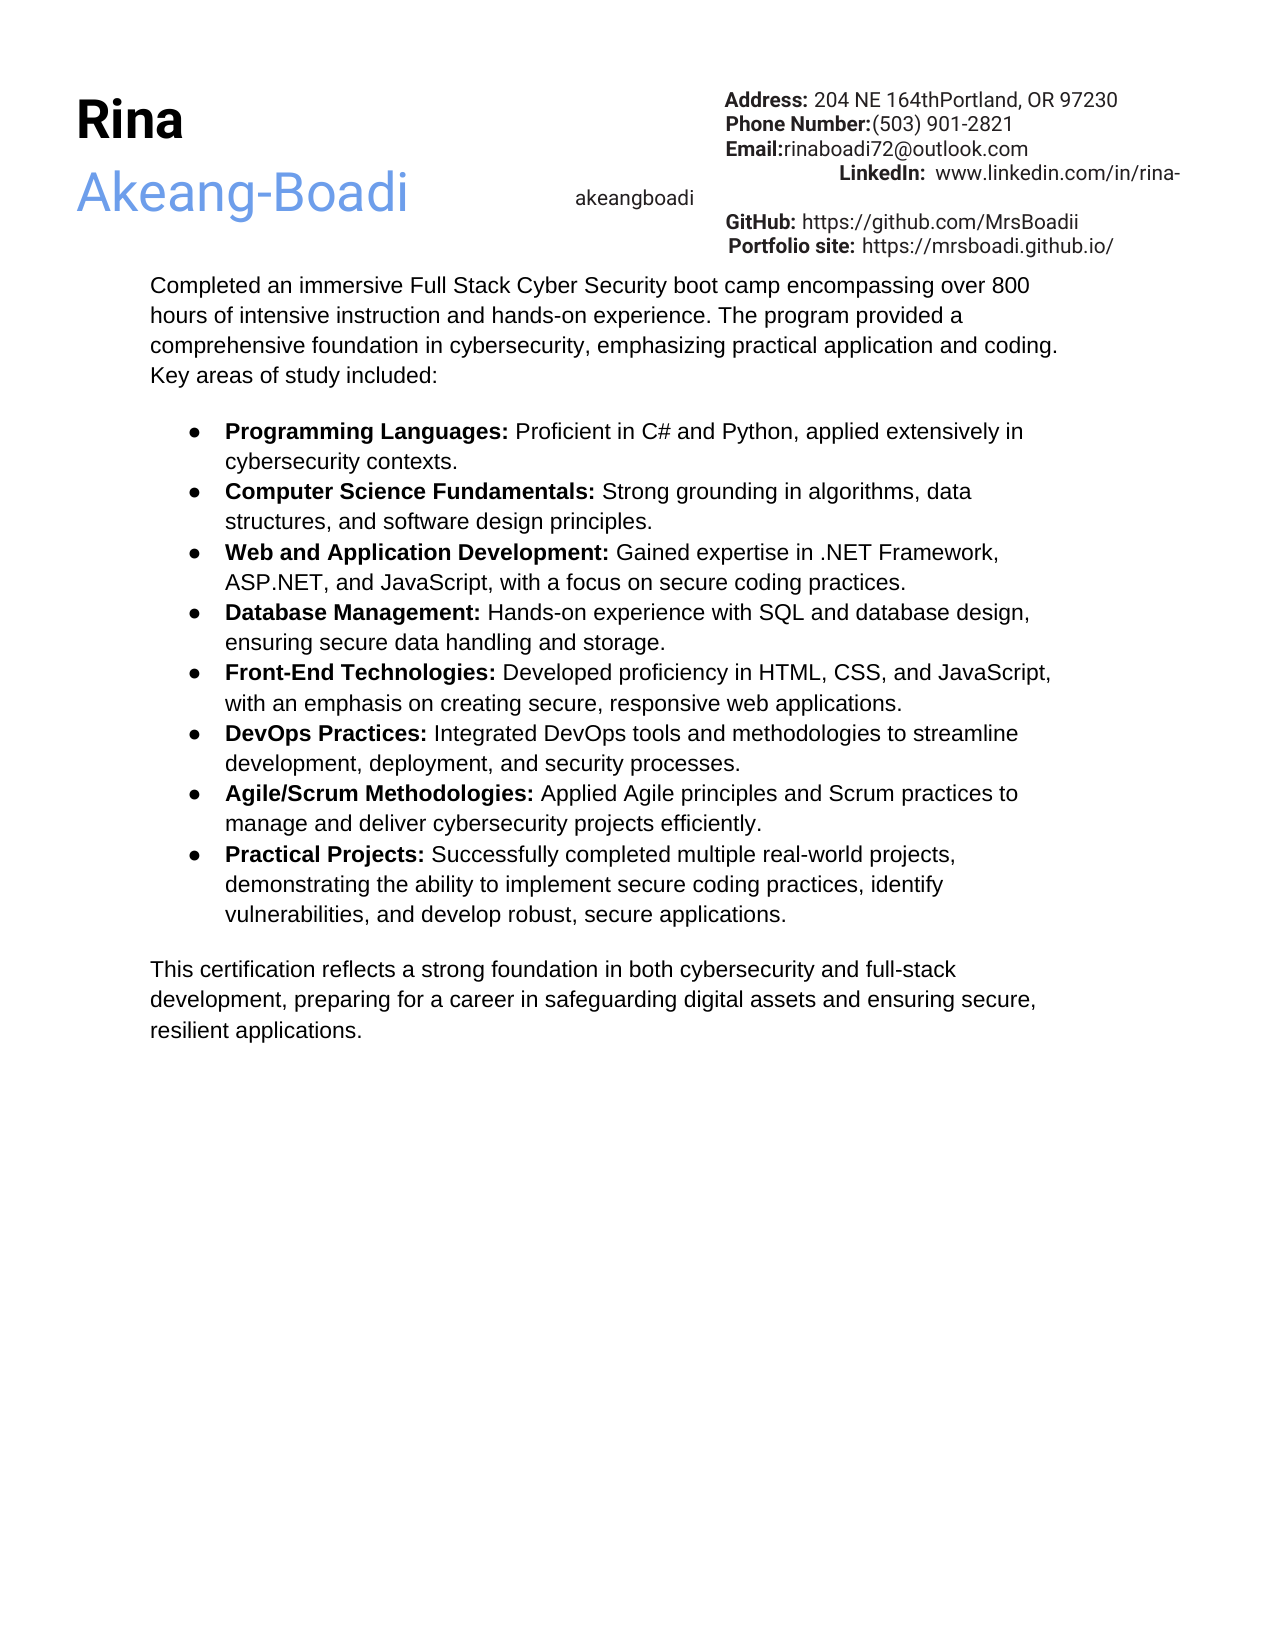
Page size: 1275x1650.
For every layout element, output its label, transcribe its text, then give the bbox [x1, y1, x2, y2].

text This certification reflects a strong foundation in both cybersecurity and full-stack development, preparing for a career in safeguarding digital assets and ensuring secure, resilient applications. [150, 956, 1078, 1043]
list Computer Science Fundamentals: Strong grounding in algorithms, data structures, and software design principles. [187, 478, 1078, 535]
list Front-End Technologies: Developed proficiency in HTML, CSS, and JavaScript, with an emphasis on creating secure, responsive web applications. [187, 659, 1078, 716]
list Agile/Scrum Methodologies: Applied Agile principles and Scrum practices to manage and deliver cybersecurity projects efficiently. [187, 780, 1078, 837]
list Practical Projects: Successfully completed multiple real-world projects, demonstrating the ability to implement secure coding practices, identify vulnerabilities, and develop robust, secure applications. [187, 841, 1078, 927]
list DevOps Practices: Integrated DevOps tools and methodologies to streamline development, deployment, and security processes. [187, 720, 1078, 776]
list Database Management: Hands-on experience with SQL and database design, ensuring secure data handling and storage. [187, 599, 1078, 656]
list Web and Application Development: Gained expertise in .NET Framework, ASP.NET, and JavaScript, with a focus on secure coding practices. [187, 538, 1078, 595]
list Programming Languages: Proficient in C# and Python, applied extensively in cybersecurity contexts. [187, 418, 1078, 474]
text Completed an immersive Full Stack Cyber Security boot camp encompassing over 800 hours of intensive instruction and hands-on experience. The program provided a comprehensive foundation in cybersecurity, emphasizing practical application and coding. Key areas of study included: [150, 272, 1078, 389]
